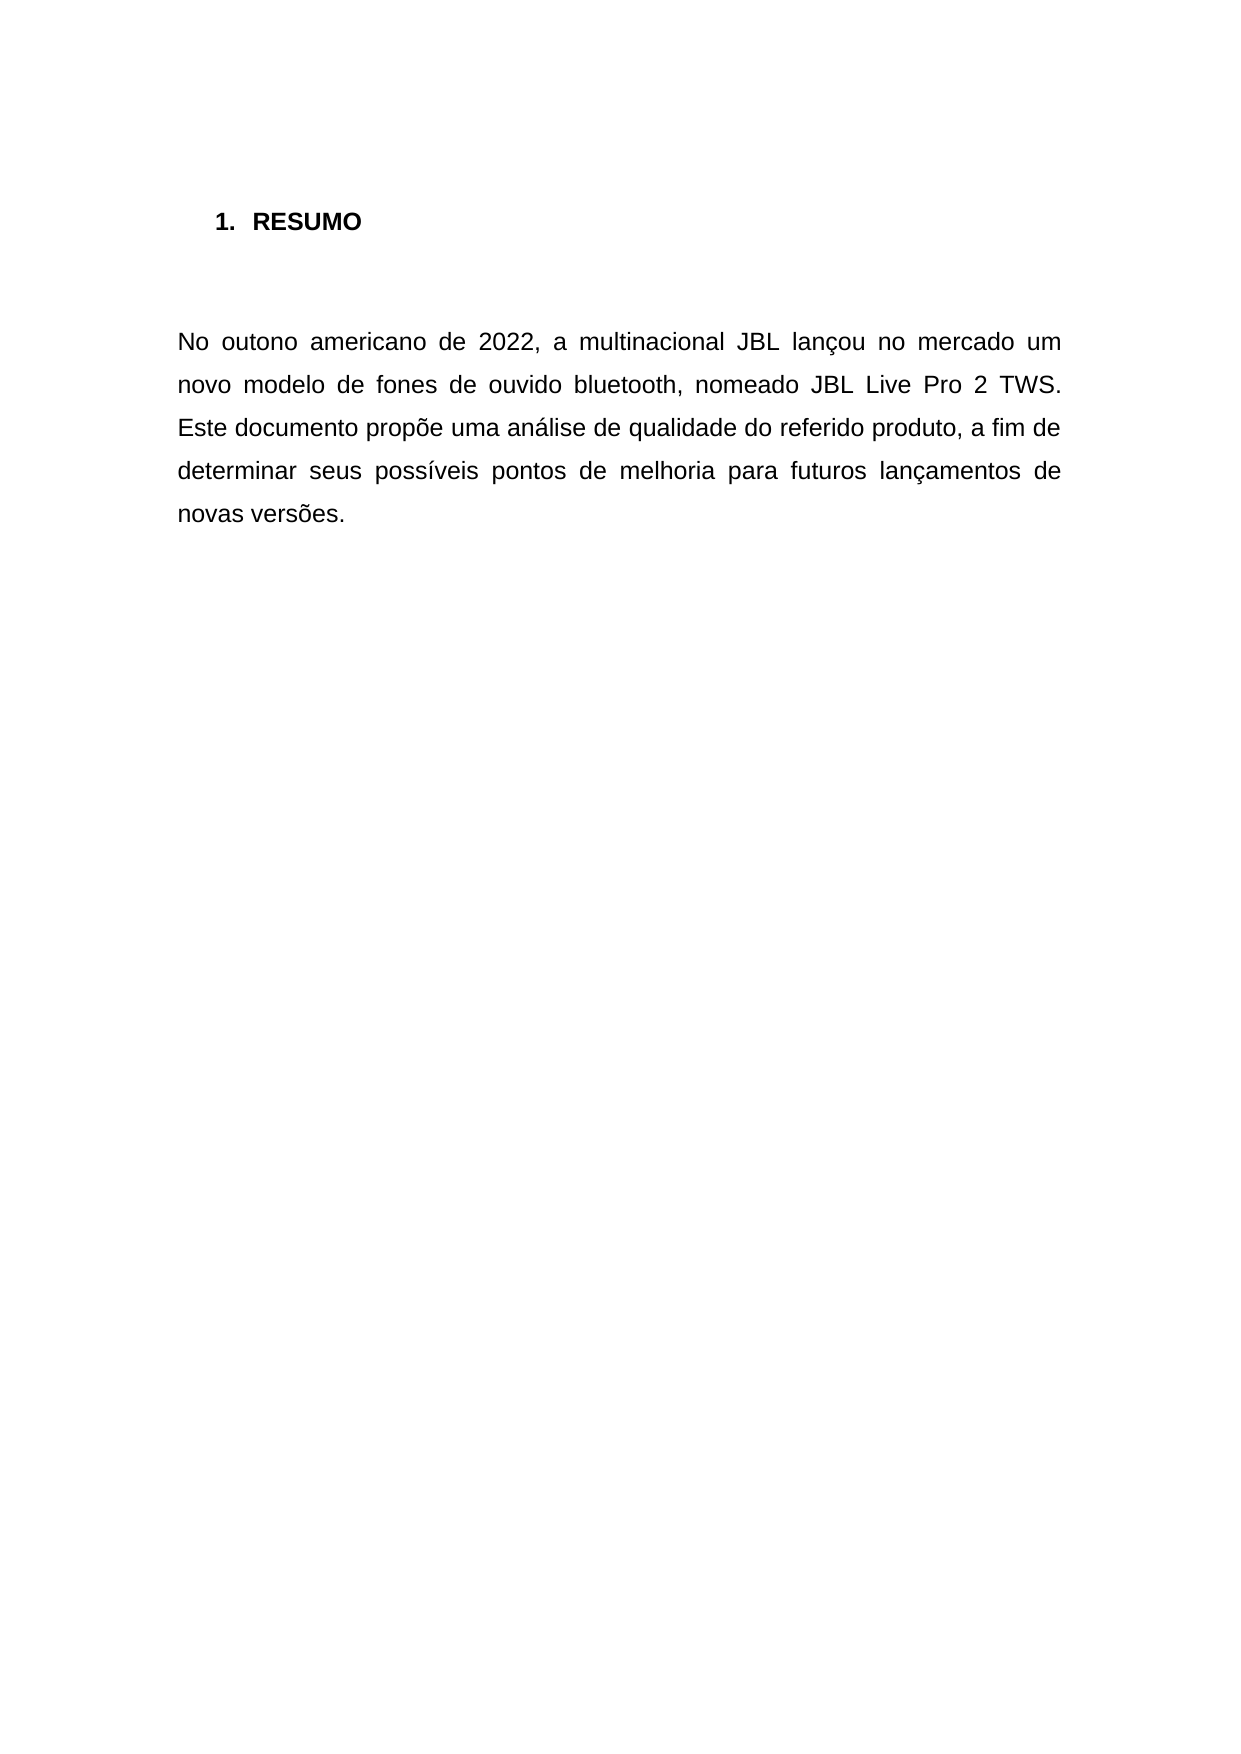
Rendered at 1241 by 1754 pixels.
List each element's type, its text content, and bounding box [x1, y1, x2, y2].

text No outono americano de 2022, a multinacional JBL lançou no mercado um novo modelo de fones de ouvido bluetooth, nomeado JBL Live Pro 2 TWS. Este documento propõe uma análise de qualidade do referido produto, a fim de determinar seus possíveis pontos de melhoria para futuros lançamentos de novas versões. [177, 327, 1063, 528]
subtitle RESUMO [215, 207, 1063, 236]
